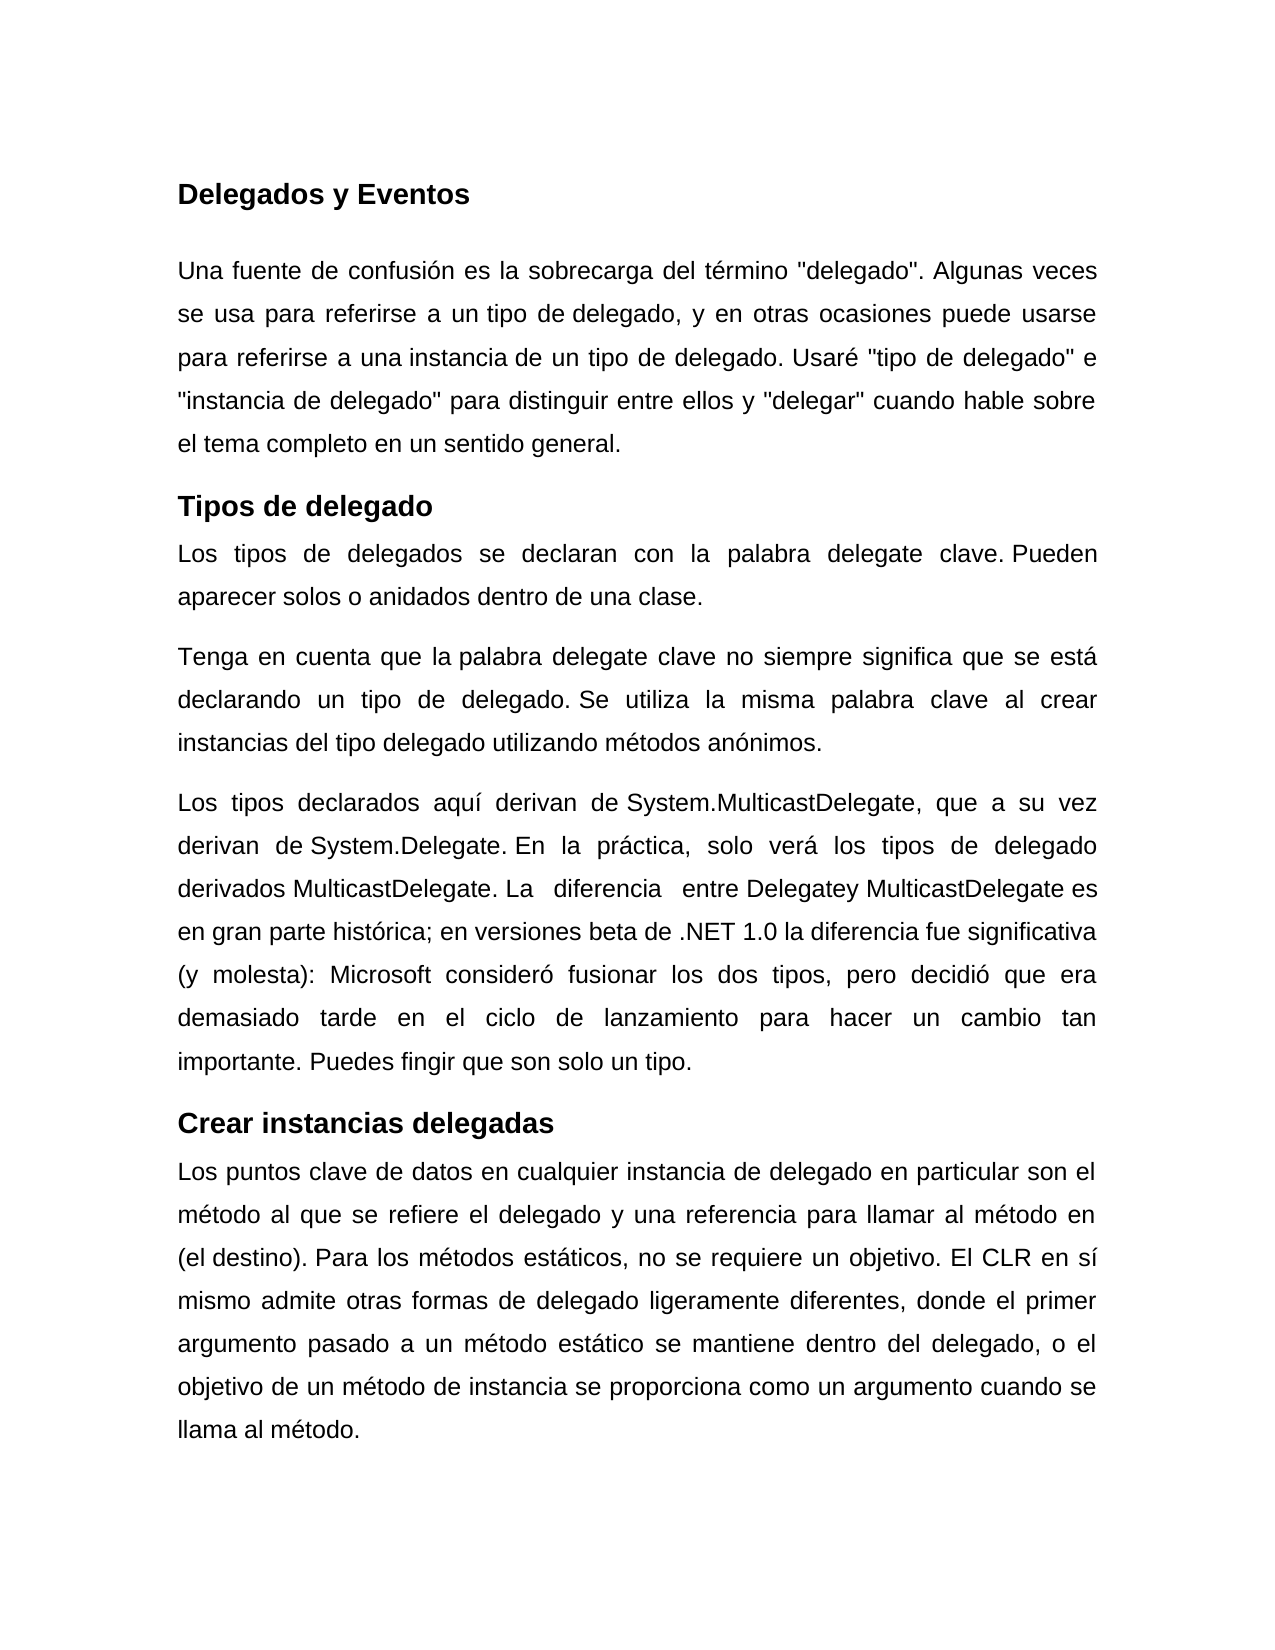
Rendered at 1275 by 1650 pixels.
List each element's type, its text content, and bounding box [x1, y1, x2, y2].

text Los puntos clave de datos en cualquier instancia de delegado en particular son el método al que se refiere el delegado y una referencia para llamar al método en (el destino). Para los métodos estáticos, no se requiere un objetivo. El CLR en sí mismo admite otras formas de delegado ligeramente diferentes, donde el primer argumento pasado a un método estático se mantiene dentro del delegado, o el objetivo de un método de instancia se proporciona como un argumento cuando se llama al método. [177, 1157, 1098, 1444]
subtitle Crear instancias delegadas [177, 1106, 1098, 1140]
text Una fuente de confusión es la sobrecarga del término "delegado". Algunas veces se usa para referirse a un tipo de delegado, y en otras ocasiones puede usarse para referirse a una instancia de un tipo de delegado. Usaré "tipo de delegado" e "instancia de delegado" para distinguir entre ellos y "delegar" cuando hable sobre el tema completo en un sentido general. [177, 256, 1098, 457]
subtitle Tipos de delegado [177, 488, 1098, 522]
text Tenga en cuenta que la palabra delegate clave no siempre significa que se está declarando un tipo de delegado. Se utiliza la misma palabra clave al crear instancias del tipo delegado utilizando métodos anónimos. [177, 642, 1098, 757]
text Delegados y Eventos [177, 177, 1098, 210]
text Los tipos de delegados se declaran con la palabra delegate clave. Pueden aparecer solos o anidados dentro de una clase. [177, 539, 1098, 611]
text Los tipos declarados aquí derivan de System.MulticastDelegate, que a su vez derivan de System.Delegate. En la práctica, solo verá los tipos de delegado derivados MulticastDelegate. La diferencia entre Delegatey MulticastDelegate es en gran parte histórica; en versiones beta de .NET 1.0 la diferencia fue significativa (y molesta): Microsoft consideró fusionar los dos tipos, pero decidió que era demasiado tarde en el ciclo de lanzamiento para hacer un cambio tan importante. Puedes fingir que son solo un tipo. [177, 788, 1098, 1075]
